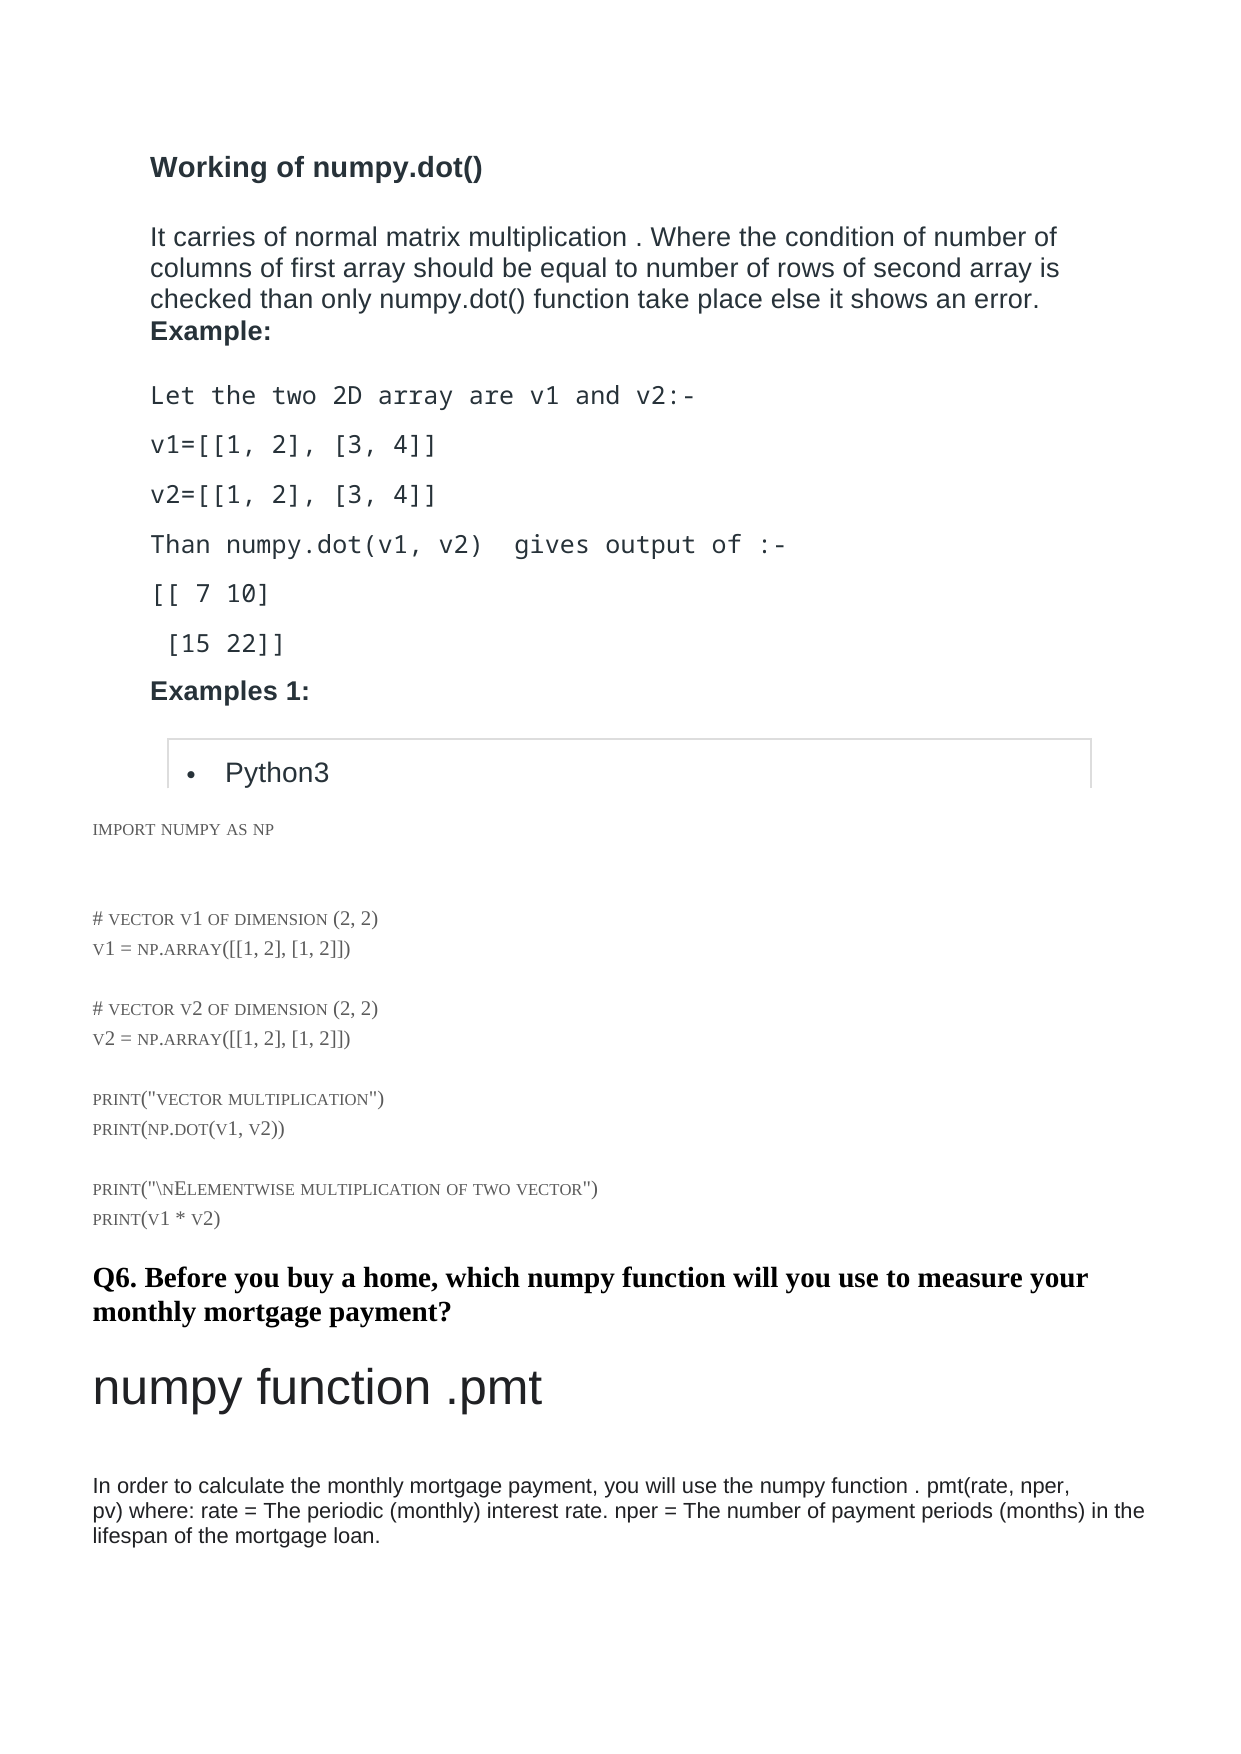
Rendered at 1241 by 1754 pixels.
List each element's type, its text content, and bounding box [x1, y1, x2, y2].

text It carries of normal matrix multiplication . Where the condition of number of columns of first array should be equal to number of rows of second array is checked than only numpy.dot() function take place else it shows an error. Example: [150, 221, 1090, 377]
text Working of numpy.dot() [150, 150, 1090, 183]
text v2=[[1, 2], [3, 4]] [150, 477, 1090, 511]
text v1=[[1, 2], [3, 4]] [150, 427, 1090, 461]
list Python3 [169, 740, 1090, 788]
text [[ 7 10] [150, 576, 1090, 610]
text Examples 1: [150, 675, 1090, 738]
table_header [77, 789, 1163, 1600]
text [15 22]] [150, 626, 1090, 660]
text Let the two 2D array are v1 and v2:- [150, 377, 1090, 411]
text Than numpy.dot(v1, v2) gives output of :- [150, 526, 1090, 560]
